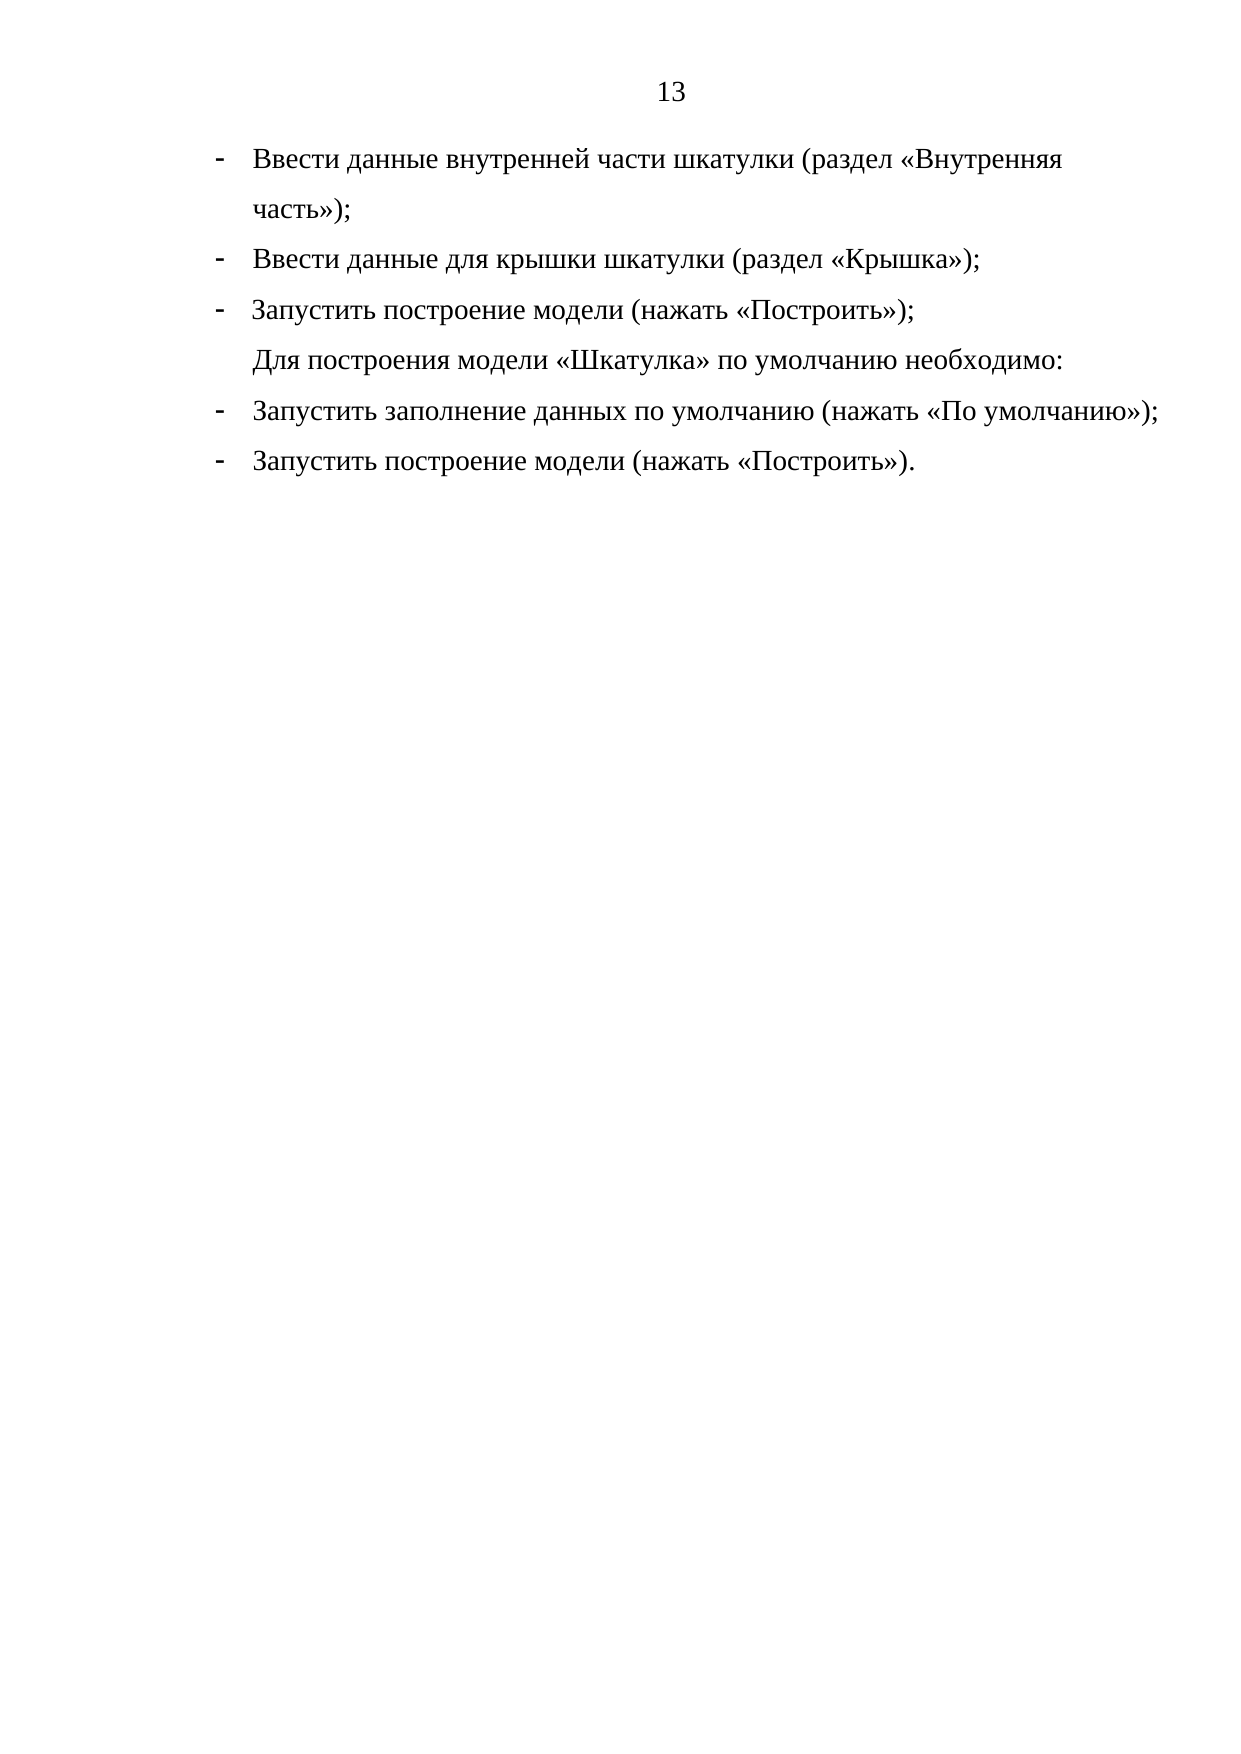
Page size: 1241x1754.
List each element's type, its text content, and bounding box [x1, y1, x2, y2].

list Ввести данные внутренней части шкатулки (раздел «Внутренняя часть»); [215, 141, 1164, 225]
list Запустить заполнение данных по умолчанию (нажать «По умолчанию»); [215, 393, 1164, 426]
list Ввести данные для крышки шкатулки (раздел «Крышка»); [215, 242, 1164, 275]
list Запустить построение модели (нажать «Построить»). [215, 443, 1164, 477]
list Для построения модели «Шкатулка» по умолчанию необходимо: [252, 342, 1164, 376]
list Запустить построение модели (нажать «Построить»); [177, 292, 1164, 326]
